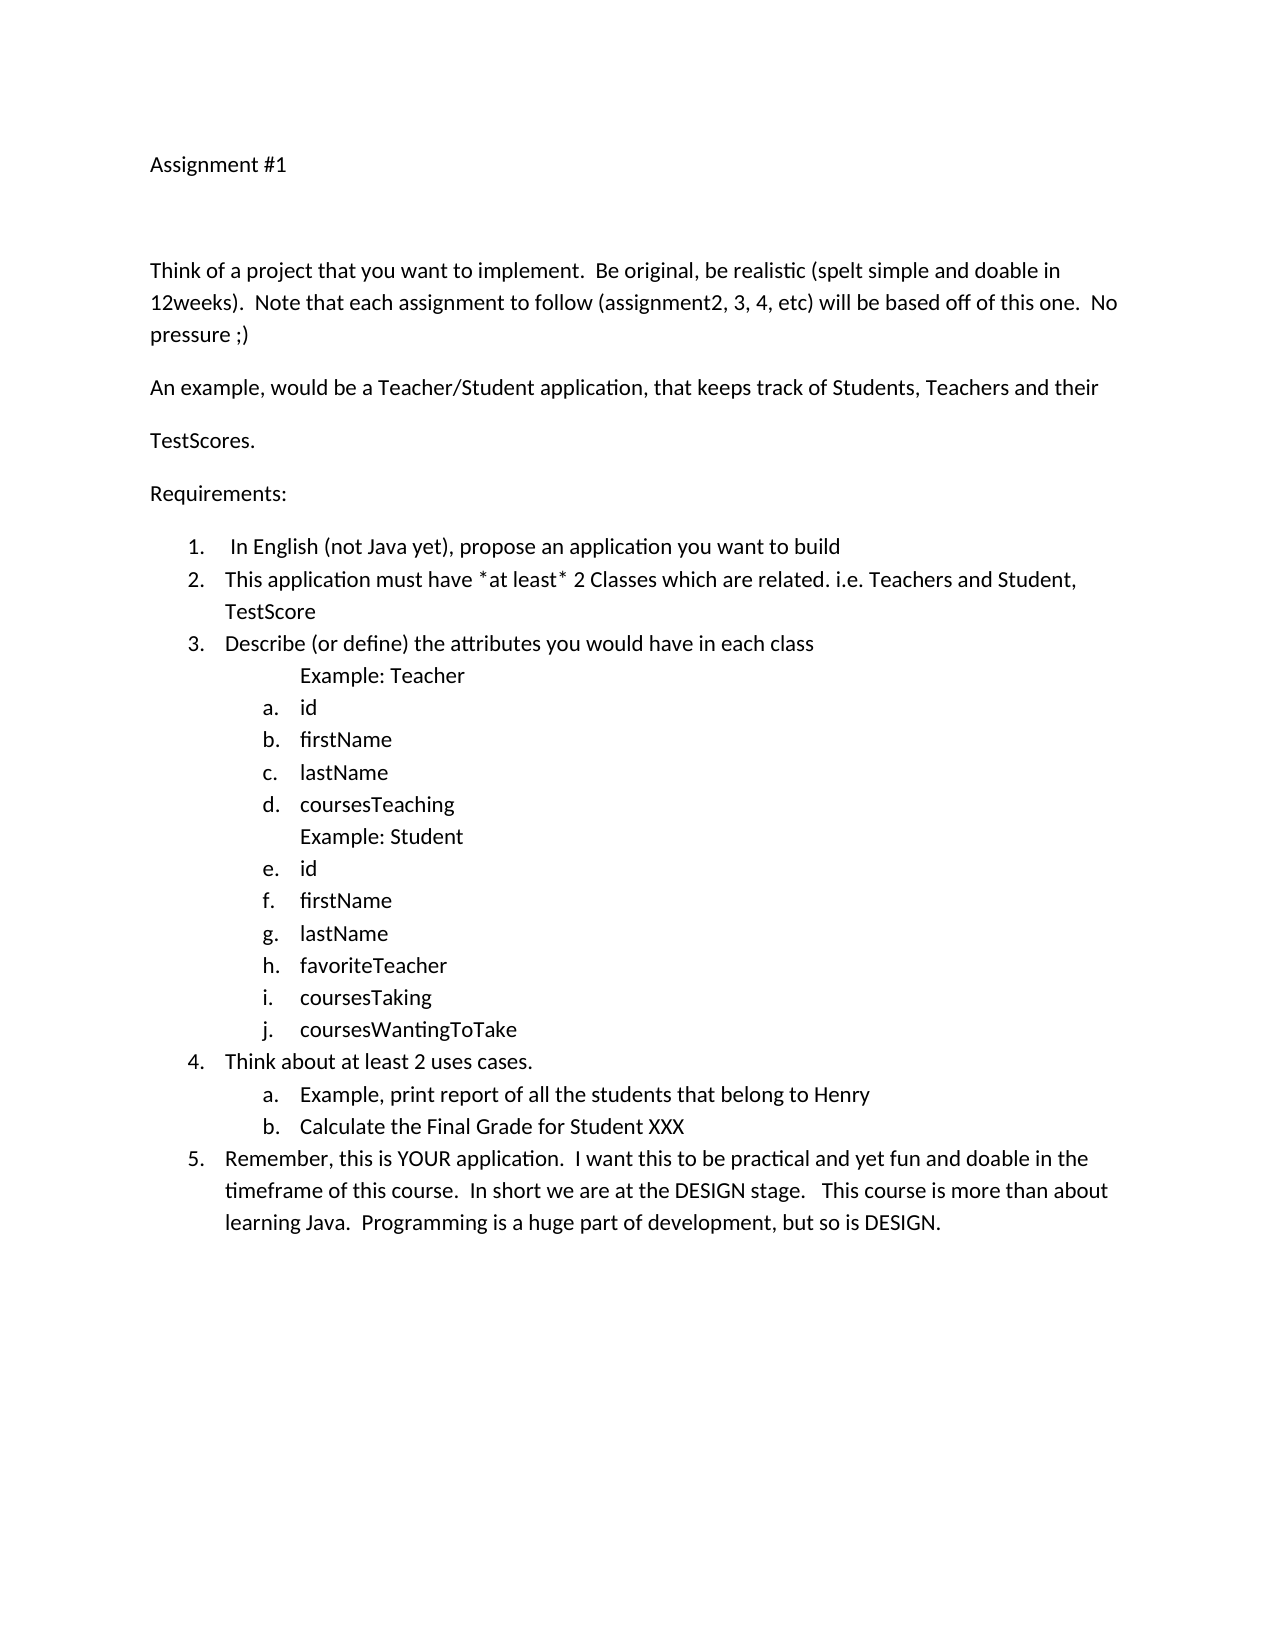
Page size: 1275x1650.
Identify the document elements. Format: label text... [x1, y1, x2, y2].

text TestScores. [150, 426, 1125, 454]
list lastName [262, 758, 1125, 786]
list Think about at least 2 uses cases. [187, 1047, 1125, 1076]
list coursesTaking [262, 983, 1125, 1011]
list firstName [262, 887, 1125, 914]
list This application must have *at least* 2 Classes which are related. i.e. Teachers and Student, TestScore [187, 565, 1125, 625]
list In English (not Java yet), propose an application you want to build [187, 532, 1125, 561]
list Remember, this is YOUR application. I want this to be practical and yet fun and doable in the timeframe of this course. In short we are at the DESIGN stage. This course is more than about learning Java. Programming is a huge part of development, but so is DESIGN. [187, 1144, 1125, 1236]
text Requirements: [150, 479, 1125, 507]
text An example, would be a Teacher/Student application, that keeps track of Students, Teachers and their [150, 373, 1125, 401]
list Example: Student [300, 822, 1125, 850]
list coursesWantingToTake [262, 1015, 1125, 1043]
list lastName [262, 919, 1125, 947]
list Calculate the Final Grade for Student XXX [262, 1112, 1125, 1140]
text Assignment #1 [150, 150, 1125, 178]
list coursesTeaching [262, 790, 1125, 818]
list Example: Teacher [300, 661, 1125, 689]
list favoriteTeacher [262, 951, 1125, 979]
list id [262, 693, 1125, 721]
list Example, print report of all the students that belong to Henry [262, 1080, 1125, 1108]
text Think of a project that you want to implement. Be original, be realistic (spelt simple and doable in 12weeks). Note that each assignment to follow (assignment2, 3, 4, etc) will be based off of this one. No pressure ;) [150, 256, 1125, 348]
list id [262, 854, 1125, 882]
list Describe (or define) the attributes you would have in each class [187, 629, 1125, 657]
list firstName [262, 726, 1125, 754]
